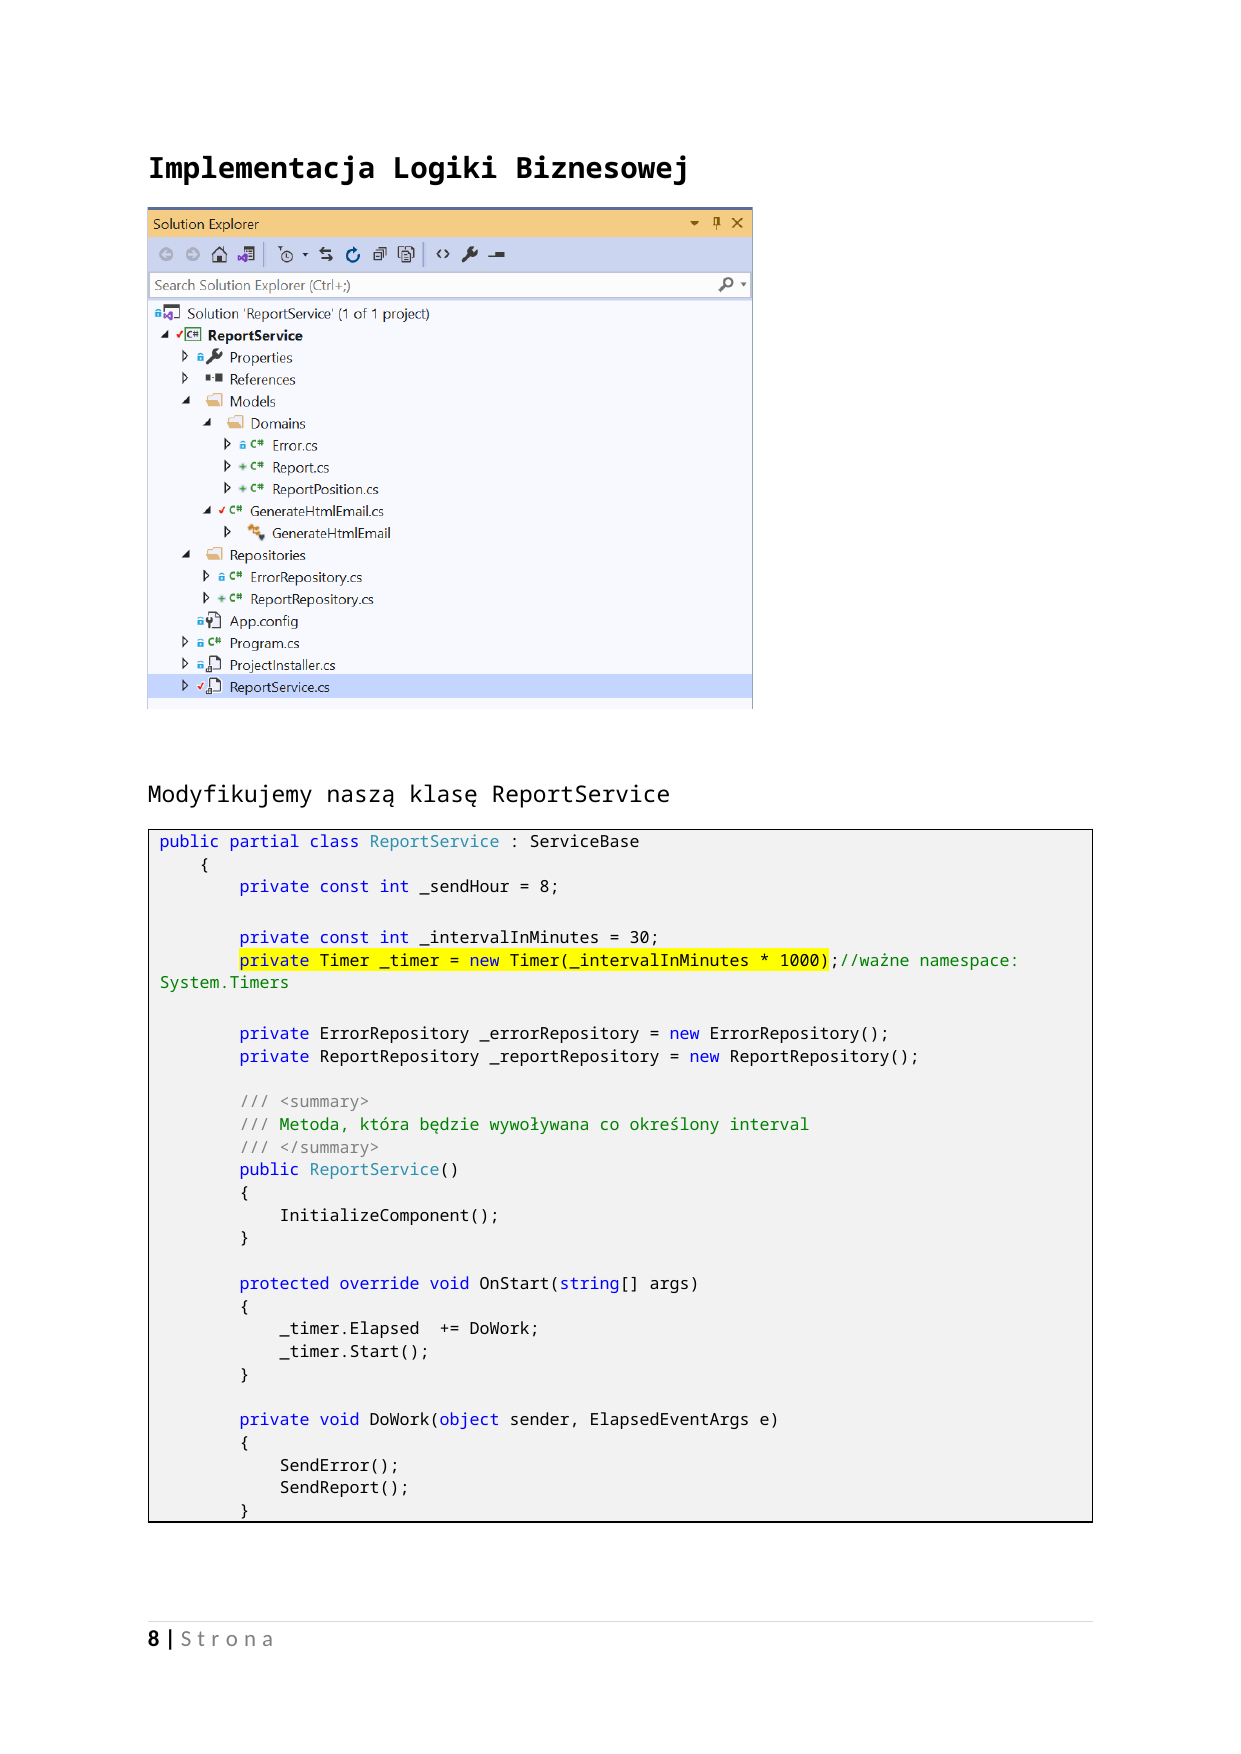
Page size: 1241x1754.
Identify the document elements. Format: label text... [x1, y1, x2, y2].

text Modyfikujemy naszą klasę ReportService [148, 778, 1093, 809]
table_header public partial class ReportService : ServiceBase { private const int _sendHour = 8; private const int _intervalInMinutes = 30; private Timer _timer = new Timer(_intervalInMinutes * 1000);//ważne namespace: System.Timers private ErrorRepository _errorRepository = new ErrorRepository(); private ReportRepository _reportRepository = new ReportRepository(); /// <summary> /// Metoda, która będzie wywoływana co określony interval /// </summary> public ReportService() { InitializeComponent(); } protected override void OnStart(string[] args) { _timer.Elapsed += DoWork; _timer.Start(); } private void DoWork(object sender, ElapsedEventArgs e) { SendError(); SendReport(); } [149, 830, 1092, 1521]
picture [147, 207, 753, 709]
text Implementacja Logiki Biznesowej [148, 148, 1093, 187]
